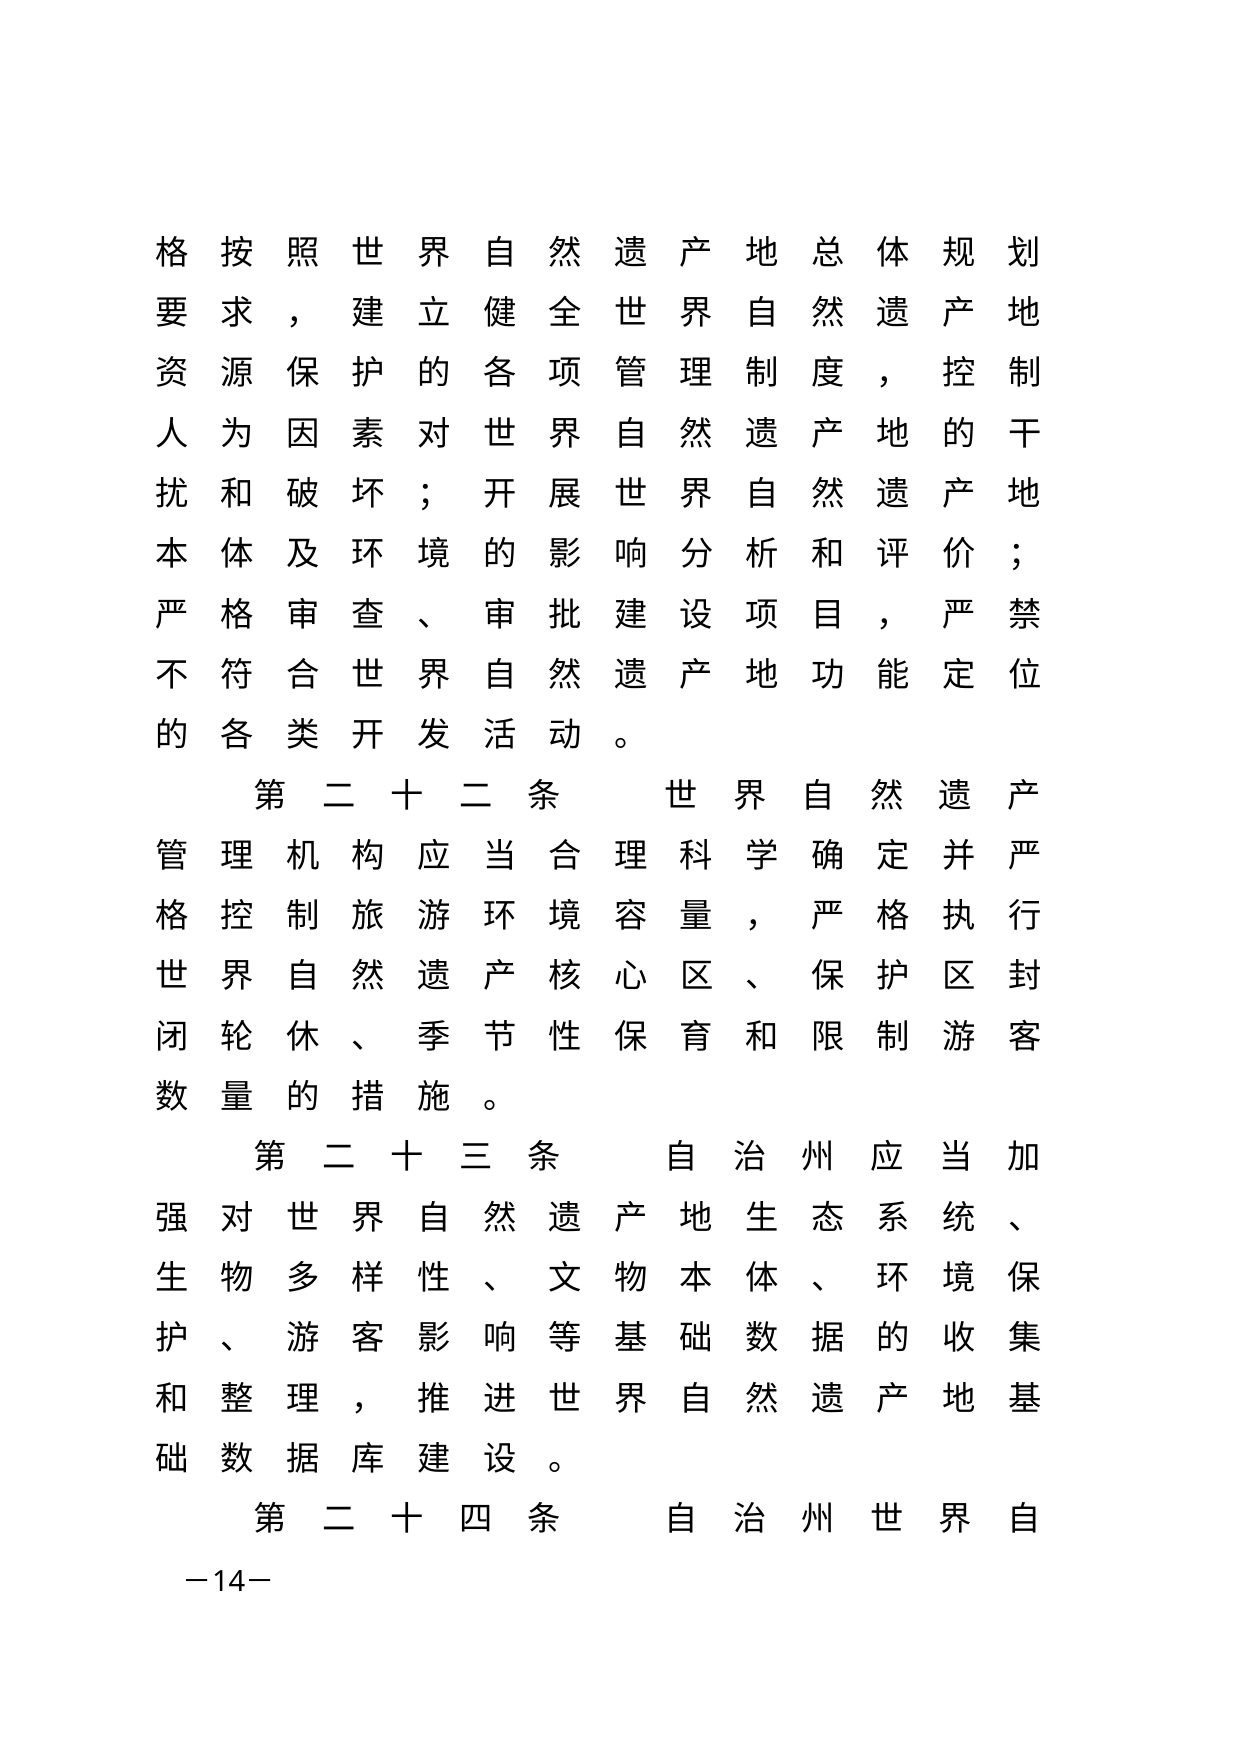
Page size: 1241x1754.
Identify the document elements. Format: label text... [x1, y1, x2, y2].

text 第二十一条 自治州应当严格按照世界自然遗产地总体规划要求，建立健全世界自然遗产地资源保护的各项管理制度，控制人为因素对世界自然遗产地的干扰和破坏；开展世界自然遗产地本体及环境的影响分析和评价；严格审查、审批建设项目，严禁不符合世界自然遗产地功能定位的各类开发活动。 [155, 219, 1073, 762]
text 第二十三条 自治州应当加强对世界自然遗产地生态系统、生物多样性、文物本体、环境保护、游客影响等基础数据的收集和整理，推进世界自然遗产地基础数据库建设。 [155, 1124, 1073, 1486]
text 第二十四条 自治州世界自然遗产地应当逐步建立景区卫星遥感监测、景区容量监测等高科技监管体系，实现对世界自然遗产地土地利用、建设工程、生态环境、文物古迹、自然灾害、消防火灾、游览秩序等保护管理工作的实时动态监测，加强对世界自然遗产地规划实施情况以及资源环境保护状况的监管。 [155, 1486, 1073, 1546]
text 第二十二条 世界自然遗产管理机构应当合理科学确定并严格控制旅游环境容量，严格执行世界自然遗产核心区、保护区封闭轮休、季节性保育和限制游客数量的措施。 [155, 762, 1073, 1124]
